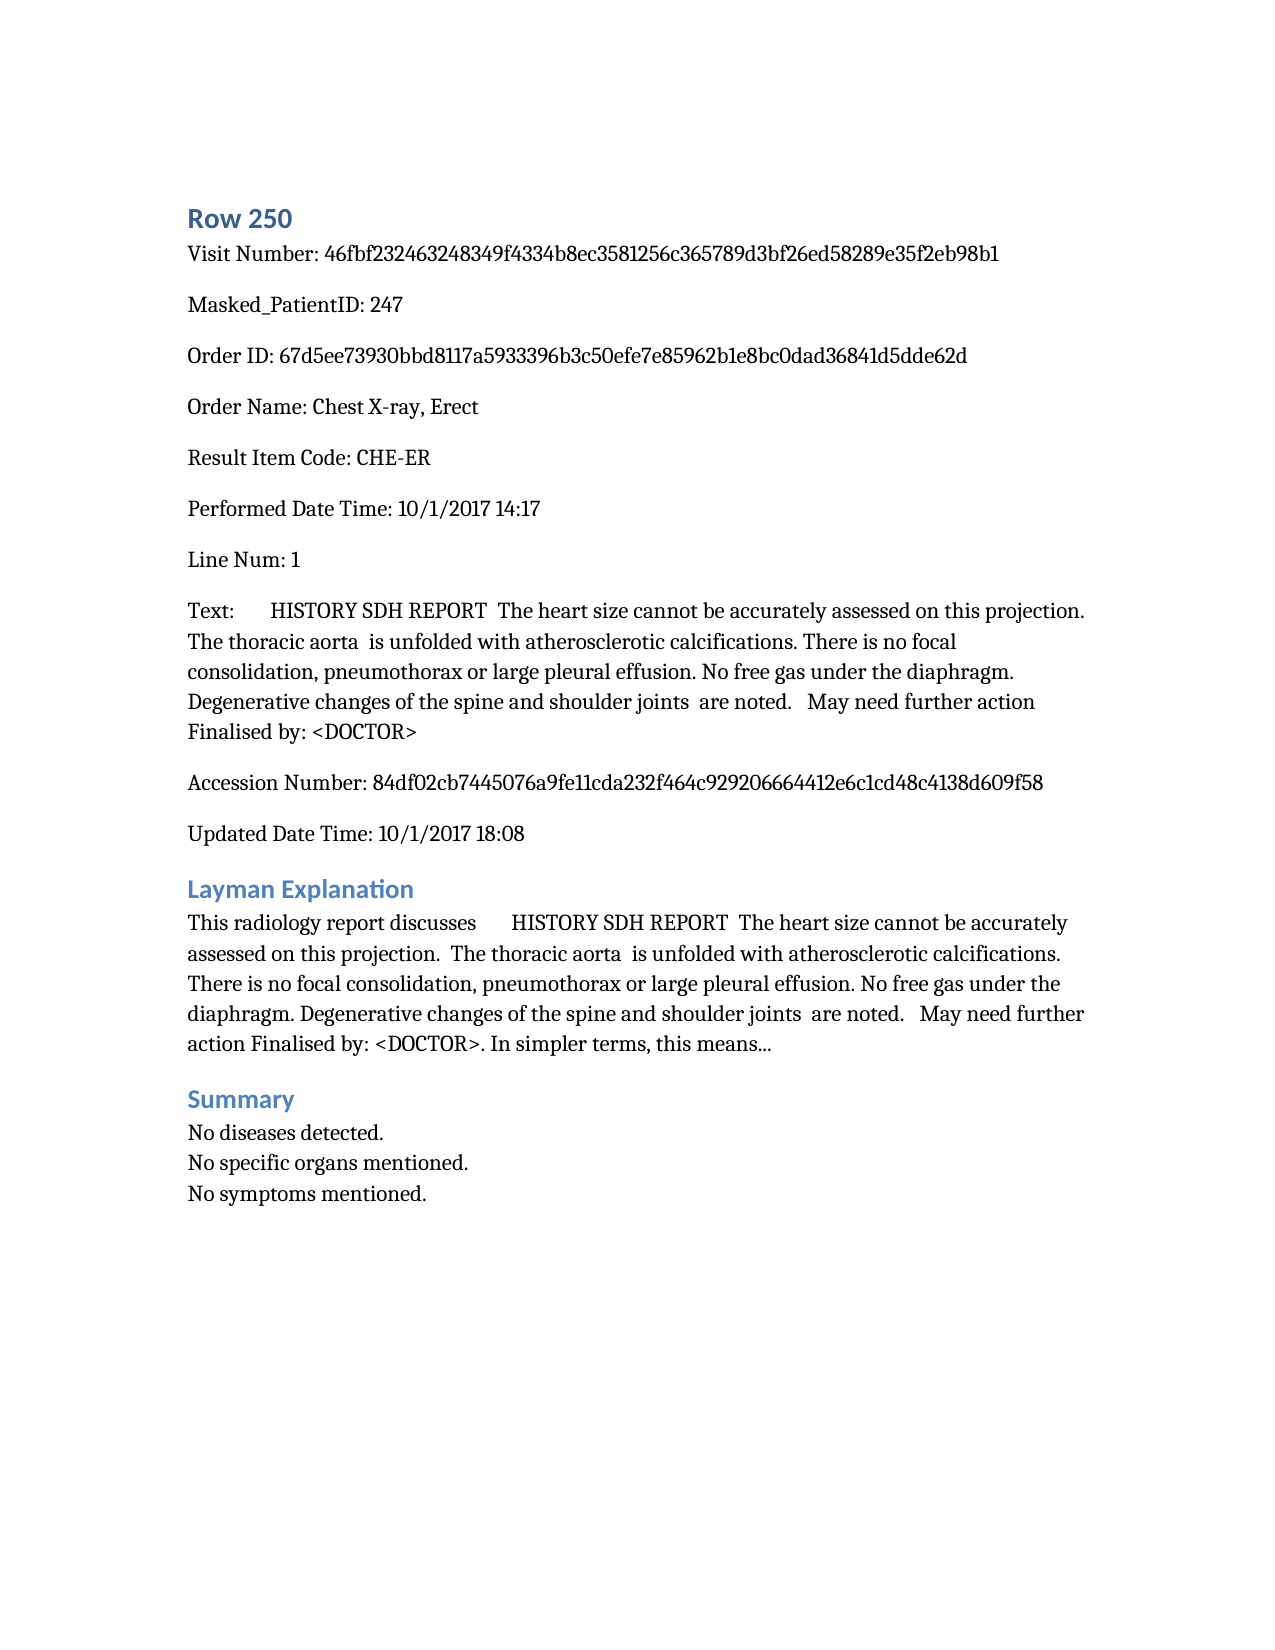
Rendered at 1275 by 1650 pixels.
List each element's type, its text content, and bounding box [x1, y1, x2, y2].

subtitle Summary [187, 1082, 1087, 1115]
text Visit Number: 46fbf232463248349f4334b8ec3581256c365789d3bf26ed58289e35f2eb98b1 [187, 241, 1087, 267]
text Text: HISTORY SDH REPORT The heart size cannot be accurately assessed on this projection. The thoracic aorta is unfolded with atherosclerotic calcifications. There is no focal consolidation, pneumothorax or large pleural effusion. No free gas under the diaphragm. Degenerative changes of the spine and shoulder joints are noted. May need further action Finalised by: <DOCTOR> [187, 598, 1087, 745]
text Masked_PatientID: 247 [187, 292, 1087, 318]
text Order Name: Chest X-ray, Erect [187, 394, 1087, 420]
text Order ID: 67d5ee73930bbd8117a5933396b3c50efe7e85962b1e8bc0dad36841d5dde62d [187, 343, 1087, 369]
text Performed Date Time: 10/1/2017 14:17 [187, 496, 1087, 522]
text Updated Date Time: 10/1/2017 18:08 [187, 821, 1087, 847]
text This radiology report discusses HISTORY SDH REPORT The heart size cannot be accurately assessed on this projection. The thoracic aorta is unfolded with atherosclerotic calcifications. There is no focal consolidation, pneumothorax or large pleural effusion. No free gas under the diaphragm. Degenerative changes of the spine and shoulder joints are noted. May need further action Finalised by: <DOCTOR>. In simpler terms, this means... [187, 910, 1087, 1057]
text Result Item Code: CHE-ER [187, 445, 1087, 471]
subtitle Row 250 [187, 200, 1087, 236]
text No diseases detected. No specific organs mentioned. No symptoms mentioned. [187, 1120, 1087, 1207]
text Accession Number: 84df02cb7445076a9fe11cda232f464c929206664412e6c1cd48c4138d609f58 [187, 770, 1087, 796]
subtitle Layman Explanation [187, 872, 1087, 905]
text Line Num: 1 [187, 547, 1087, 573]
